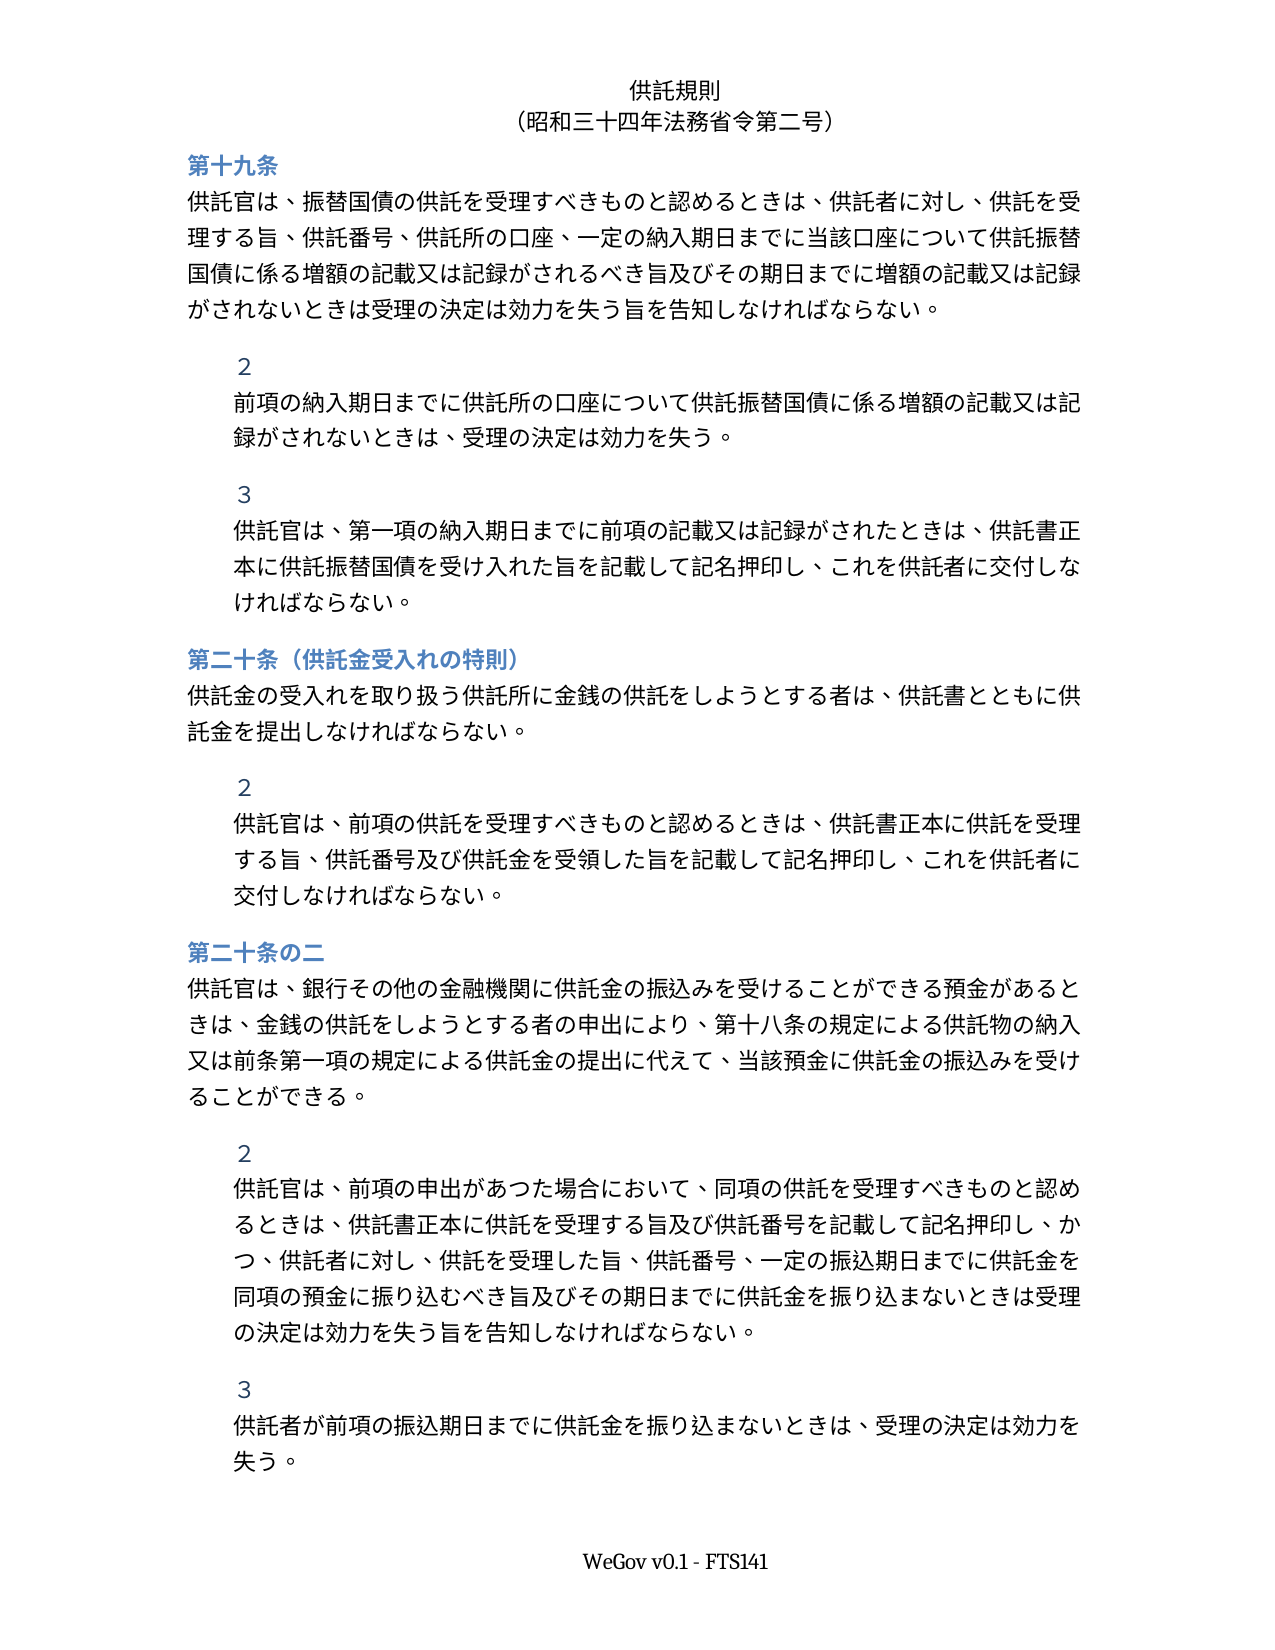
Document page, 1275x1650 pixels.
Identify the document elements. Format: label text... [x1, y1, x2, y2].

text 供託官は、振替国債の供託を受理すべきものと認めるときは、供託者に対し、供託を受理する旨、供託番号、供託所の口座、一定の納入期日までに当該口座について供託振替国債に係る増額の記載又は記録がされるべき旨及びその期日までに増額の記載又は記録がされないときは受理の決定は効力を失う旨を告知しなければならない。 [187, 186, 1087, 325]
subtitle ３ [233, 479, 1087, 510]
text 供託官は、銀行その他の金融機関に供託金の振込みを受けることができる預金があるときは、金銭の供託をしようとする者の申出により、第十八条の規定による供託物の納入又は前条第一項の規定による供託金の提出に代えて、当該預金に供託金の振込みを受けることができる。 [187, 973, 1087, 1112]
text 供託官は、第一項の納入期日までに前項の記載又は記録がされたときは、供託書正本に供託振替国債を受け入れた旨を記載して記名押印し、これを供託者に交付しなければならない。 [233, 515, 1087, 618]
text 供託官は、前項の供託を受理すべきものと認めるときは、供託書正本に供託を受理する旨、供託番号及び供託金を受領した旨を記載して記名押印し、これを供託者に交付しなければならない。 [233, 808, 1087, 911]
subtitle ２ [233, 772, 1087, 804]
text 供託者が前項の振込期日までに供託金を振り込まないときは、受理の決定は効力を失う。 [233, 1410, 1087, 1477]
text 供託官は、前項の申出があつた場合において、同項の供託を受理すべきものと認めるときは、供託書正本に供託を受理する旨及び供託番号を記載して記名押印し、かつ、供託者に対し、供託を受理した旨、供託番号、一定の振込期日までに供託金を同項の預金に振り込むべき旨及びその期日までに供託金を振り込まないときは受理の決定は効力を失う旨を告知しなければならない。 [233, 1173, 1087, 1348]
text 供託金の受入れを取り扱う供託所に金銭の供託をしようとする者は、供託書とともに供託金を提出しなければならない。 [187, 680, 1087, 747]
subtitle 第十九条 [187, 150, 1087, 181]
subtitle 第二十条（供託金受入れの特則） [187, 644, 1087, 675]
subtitle ３ [233, 1374, 1087, 1405]
subtitle 第二十条の二 [187, 937, 1087, 968]
text 前項の納入期日までに供託所の口座について供託振替国債に係る増額の記載又は記録がされないときは、受理の決定は効力を失う。 [233, 386, 1087, 454]
subtitle ２ [233, 351, 1087, 382]
subtitle ２ [233, 1137, 1087, 1169]
